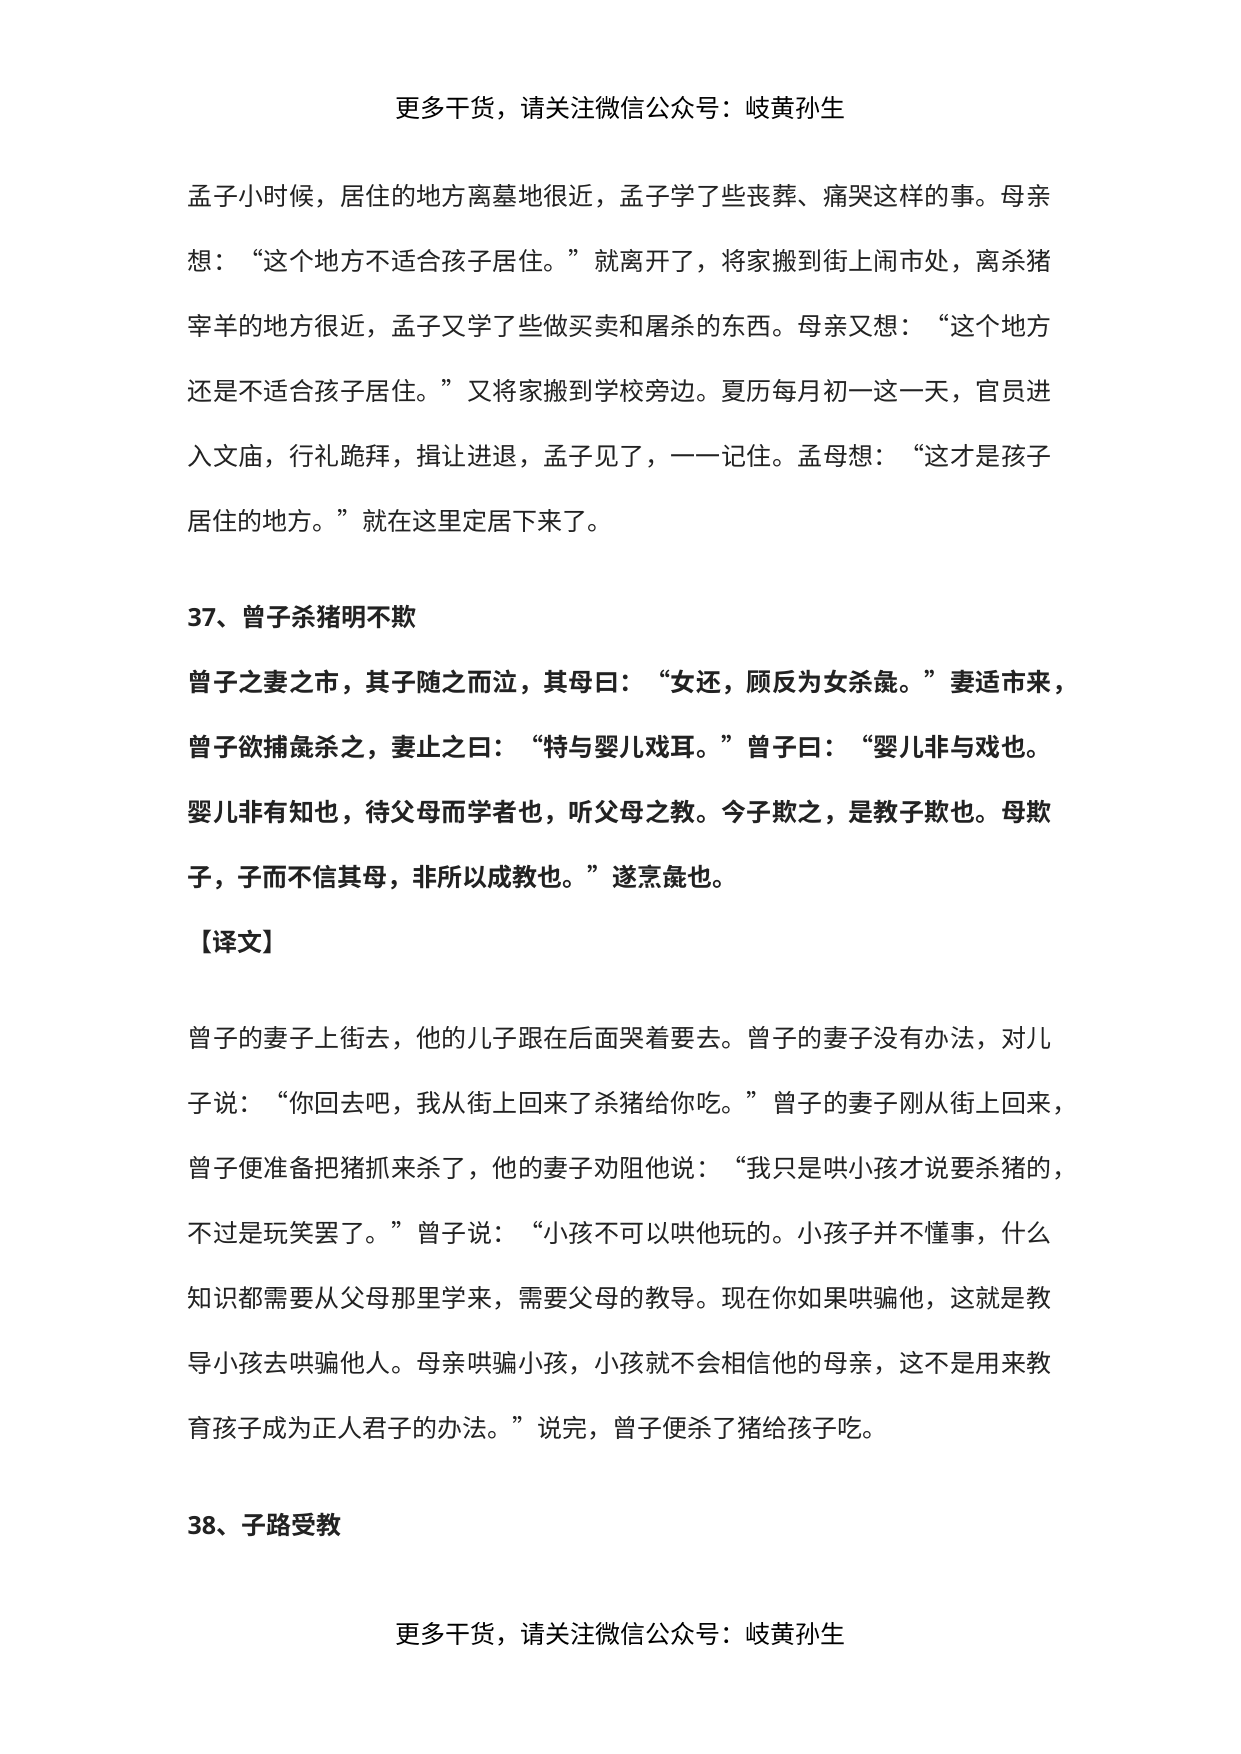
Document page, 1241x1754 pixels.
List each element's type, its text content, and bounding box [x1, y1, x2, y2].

text 曾子的妻子上街去，他的儿子跟在后面哭着要去。曾子的妻子没有办法，对儿子说：“你回去吧，我从街上回来了杀猪给你吃。”曾子的妻子刚从街上回来，曾子便准备把猪抓来杀了，他的妻子劝阻他说：“我只是哄小孩才说要杀猪的，不过是玩笑罢了。”曾子说：“小孩不可以哄他玩的。小孩子并不懂事，什么知识都需要从父母那里学来，需要父母的教导。现在你如果哄骗他，这就是教导小孩去哄骗他人。母亲哄骗小孩，小孩就不会相信他的母亲，这不是用来教育孩子成为正人君子的办法。”说完，曾子便杀了猪给孩子吃。 [187, 1004, 1053, 1459]
text 曾子之妻之市，其子随之而泣，其母曰：“女还，顾反为女杀彘。”妻适市来，曾子欲捕彘杀之，妻止之曰：“特与婴儿戏耳。”曾子曰：“婴儿非与戏也。婴儿非有知也，待父母而学者也，听父母之教。今子欺之，是教子欺也。母欺子，子而不信其母，非所以成教也。”遂烹彘也。 [187, 648, 1053, 908]
text 【译文】 [187, 908, 1053, 973]
text 38、子路受教 [187, 1491, 1053, 1556]
text 37、曾子杀猪明不欺 [187, 583, 1053, 648]
text 孟子小时候，居住的地方离墓地很近，孟子学了些丧葬、痛哭这样的事。母亲想：“这个地方不适合孩子居住。”就离开了，将家搬到街上闹市处，离杀猪宰羊的地方很近，孟子又学了些做买卖和屠杀的东西。母亲又想：“这个地方还是不适合孩子居住。”又将家搬到学校旁边。夏历每月初一这一天，官员进入文庙，行礼跪拜，揖让进退，孟子见了，一一记住。孟母想：“这才是孩子居住的地方。”就在这里定居下来了。 [187, 162, 1053, 552]
